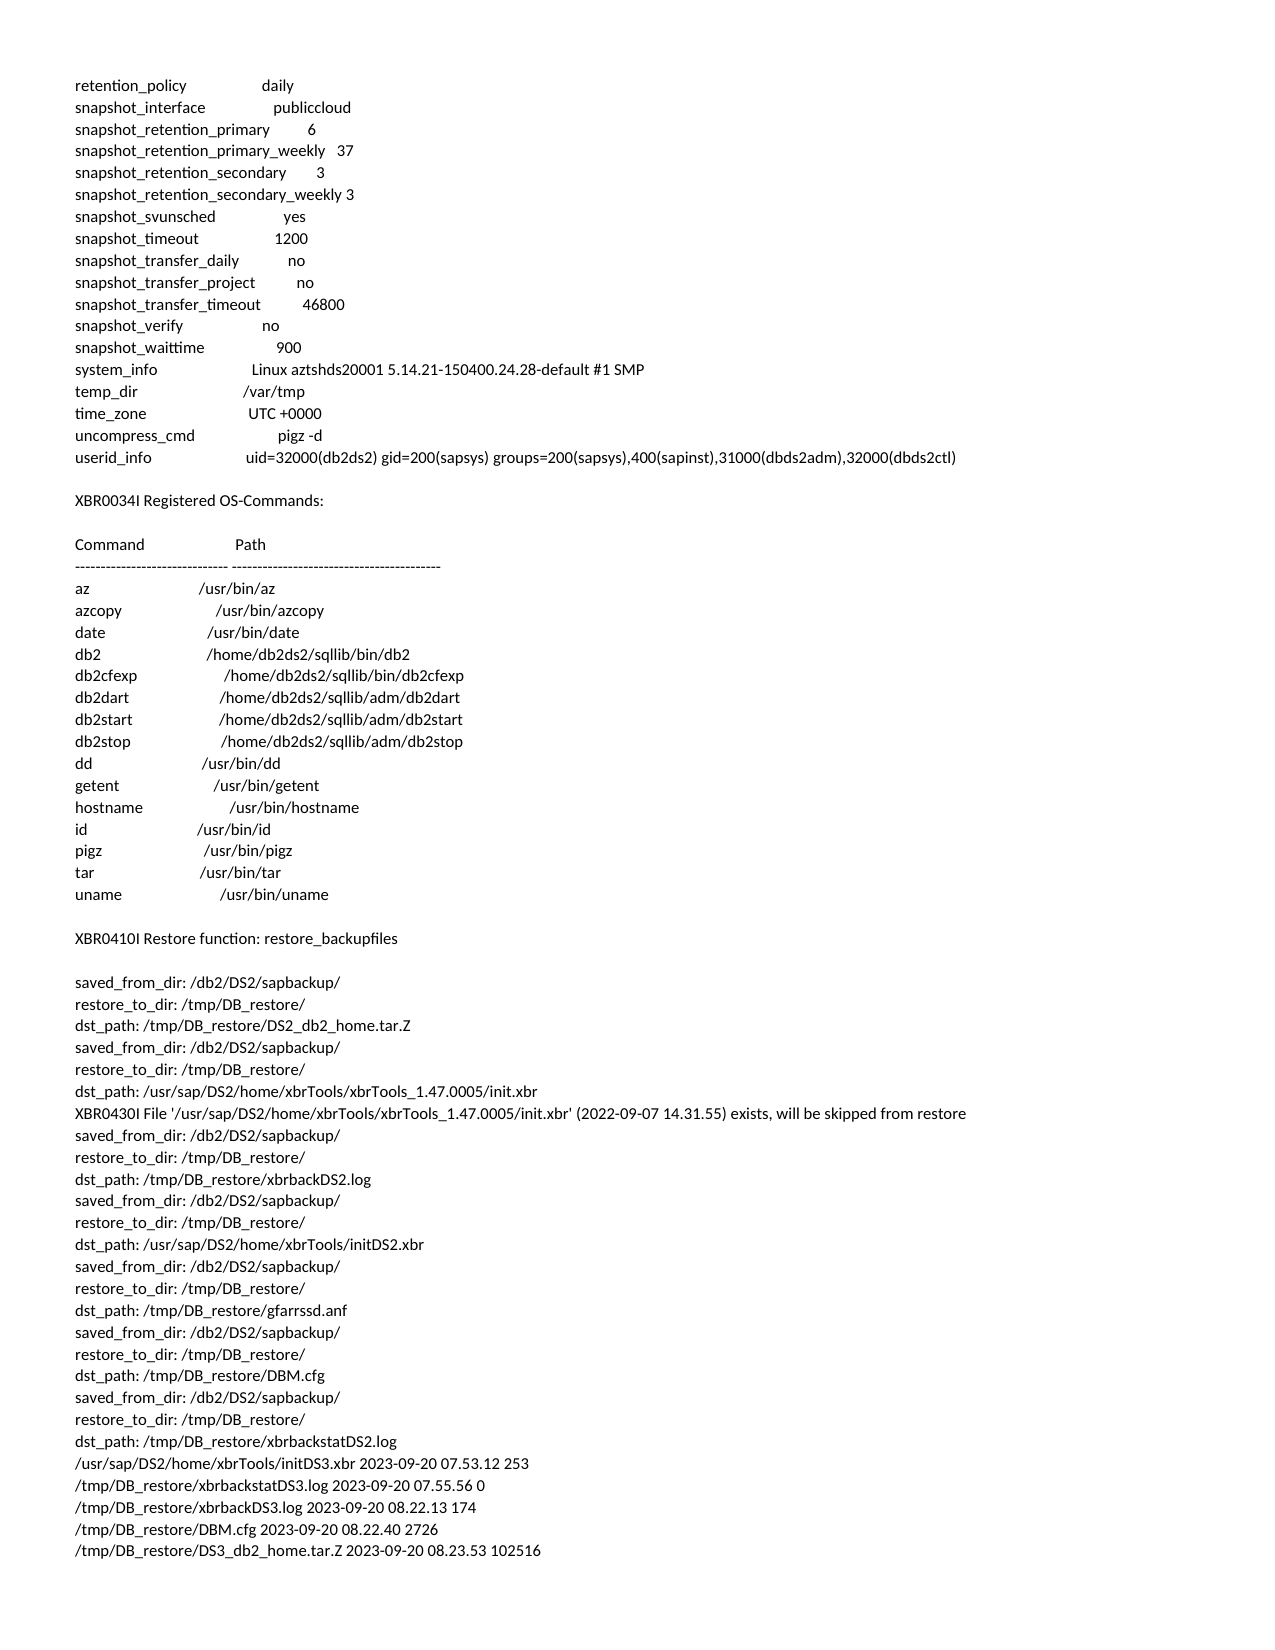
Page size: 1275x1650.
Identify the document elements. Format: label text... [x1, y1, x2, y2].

text dst_path: /tmp/DB_restore/xbrbackDS2.log [75, 1169, 1200, 1189]
text restore_to_dir: /tmp/DB_restore/ [75, 1344, 1200, 1364]
text dst_path: /tmp/DB_restore/xbrbackstatDS2.log [75, 1431, 1200, 1452]
text /tmp/DB_restore/xbrbackDS3.log 2023-09-20 08.22.13 174 [75, 1497, 1200, 1517]
text azcopy /usr/bin/azcopy [75, 600, 1200, 620]
text snapshot_transfer_daily no [75, 250, 1200, 270]
text /tmp/DB_restore/DS3_db2_home.tar.Z 2023-09-20 08.23.53 102516 [75, 1541, 1200, 1561]
text db2dart /home/db2ds2/sqllib/adm/db2dart [75, 687, 1200, 708]
text db2 /home/db2ds2/sqllib/bin/db2 [75, 644, 1200, 664]
text restore_to_dir: /tmp/DB_restore/ [75, 1212, 1200, 1233]
text getent /usr/bin/getent [75, 775, 1200, 795]
text retention_policy daily [75, 75, 1200, 95]
text date /usr/bin/date [75, 622, 1200, 642]
text system_info Linux aztshds20001 5.14.21-150400.24.28-default #1 SMP [75, 359, 1200, 380]
text ------------------------------ ----------------------------------------- [75, 556, 1200, 577]
text /usr/sap/DS2/home/xbrTools/initDS3.xbr 2023-09-20 07.53.12 253 [75, 1453, 1200, 1473]
text snapshot_transfer_timeout 46800 [75, 294, 1200, 314]
text id /usr/bin/id [75, 819, 1200, 839]
text hostname /usr/bin/hostname [75, 797, 1200, 817]
text pigz /usr/bin/pigz [75, 841, 1200, 861]
text saved_from_dir: /db2/DS2/sapbackup/ [75, 1256, 1200, 1277]
text restore_to_dir: /tmp/DB_restore/ [75, 1059, 1200, 1080]
text snapshot_retention_primary 6 [75, 119, 1200, 139]
text snapshot_interface publiccloud [75, 97, 1200, 117]
text dst_path: /usr/sap/DS2/home/xbrTools/initDS2.xbr [75, 1234, 1200, 1255]
text Command Path [75, 534, 1200, 555]
text db2cfexp /home/db2ds2/sqllib/bin/db2cfexp [75, 666, 1200, 686]
text dst_path: /tmp/DB_restore/DS2_db2_home.tar.Z [75, 1016, 1200, 1036]
text uname /usr/bin/uname [75, 884, 1200, 905]
text db2stop /home/db2ds2/sqllib/adm/db2stop [75, 731, 1200, 752]
text snapshot_retention_primary_weekly 37 [75, 141, 1200, 161]
text restore_to_dir: /tmp/DB_restore/ [75, 1409, 1200, 1430]
text userid_info uid=32000(db2ds2) gid=200(sapsys) groups=200(sapsys),400(sapinst),31000(dbds2adm),32000(dbds2ctl) [75, 447, 1200, 467]
text snapshot_transfer_project no [75, 272, 1200, 292]
text saved_from_dir: /db2/DS2/sapbackup/ [75, 1037, 1200, 1058]
text saved_from_dir: /db2/DS2/sapbackup/ [75, 972, 1200, 992]
text dd /usr/bin/dd [75, 753, 1200, 773]
text XBR0410I Restore function: restore_backupfiles [75, 928, 1200, 948]
text /tmp/DB_restore/xbrbackstatDS3.log 2023-09-20 07.55.56 0 [75, 1475, 1200, 1495]
text restore_to_dir: /tmp/DB_restore/ [75, 1147, 1200, 1167]
text restore_to_dir: /tmp/DB_restore/ [75, 1278, 1200, 1298]
text snapshot_retention_secondary 3 [75, 162, 1200, 183]
text snapshot_waittime 900 [75, 337, 1200, 358]
text saved_from_dir: /db2/DS2/sapbackup/ [75, 1125, 1200, 1145]
text XBR0430I File '/usr/sap/DS2/home/xbrTools/xbrTools_1.47.0005/init.xbr' (2022-09-07 14.31.55) exists, will be skipped from restore [75, 1103, 1200, 1123]
text dst_path: /usr/sap/DS2/home/xbrTools/xbrTools_1.47.0005/init.xbr [75, 1081, 1200, 1102]
text dst_path: /tmp/DB_restore/gfarrssd.anf [75, 1300, 1200, 1320]
text db2start /home/db2ds2/sqllib/adm/db2start [75, 709, 1200, 730]
text az /usr/bin/az [75, 578, 1200, 598]
text XBR0034I Registered OS-Commands: [75, 491, 1200, 511]
text snapshot_svunsched yes [75, 206, 1200, 227]
text time_zone UTC +0000 [75, 403, 1200, 423]
text dst_path: /tmp/DB_restore/DBM.cfg [75, 1366, 1200, 1386]
text restore_to_dir: /tmp/DB_restore/ [75, 994, 1200, 1014]
text snapshot_retention_secondary_weekly 3 [75, 184, 1200, 205]
text /tmp/DB_restore/DBM.cfg 2023-09-20 08.22.40 2726 [75, 1519, 1200, 1539]
text saved_from_dir: /db2/DS2/sapbackup/ [75, 1387, 1200, 1408]
text temp_dir /var/tmp [75, 381, 1200, 402]
text tar /usr/bin/tar [75, 862, 1200, 883]
text snapshot_verify no [75, 316, 1200, 336]
text snapshot_timeout 1200 [75, 228, 1200, 248]
text saved_from_dir: /db2/DS2/sapbackup/ [75, 1191, 1200, 1211]
text uncompress_cmd pigz -d [75, 425, 1200, 445]
text saved_from_dir: /db2/DS2/sapbackup/ [75, 1322, 1200, 1342]
